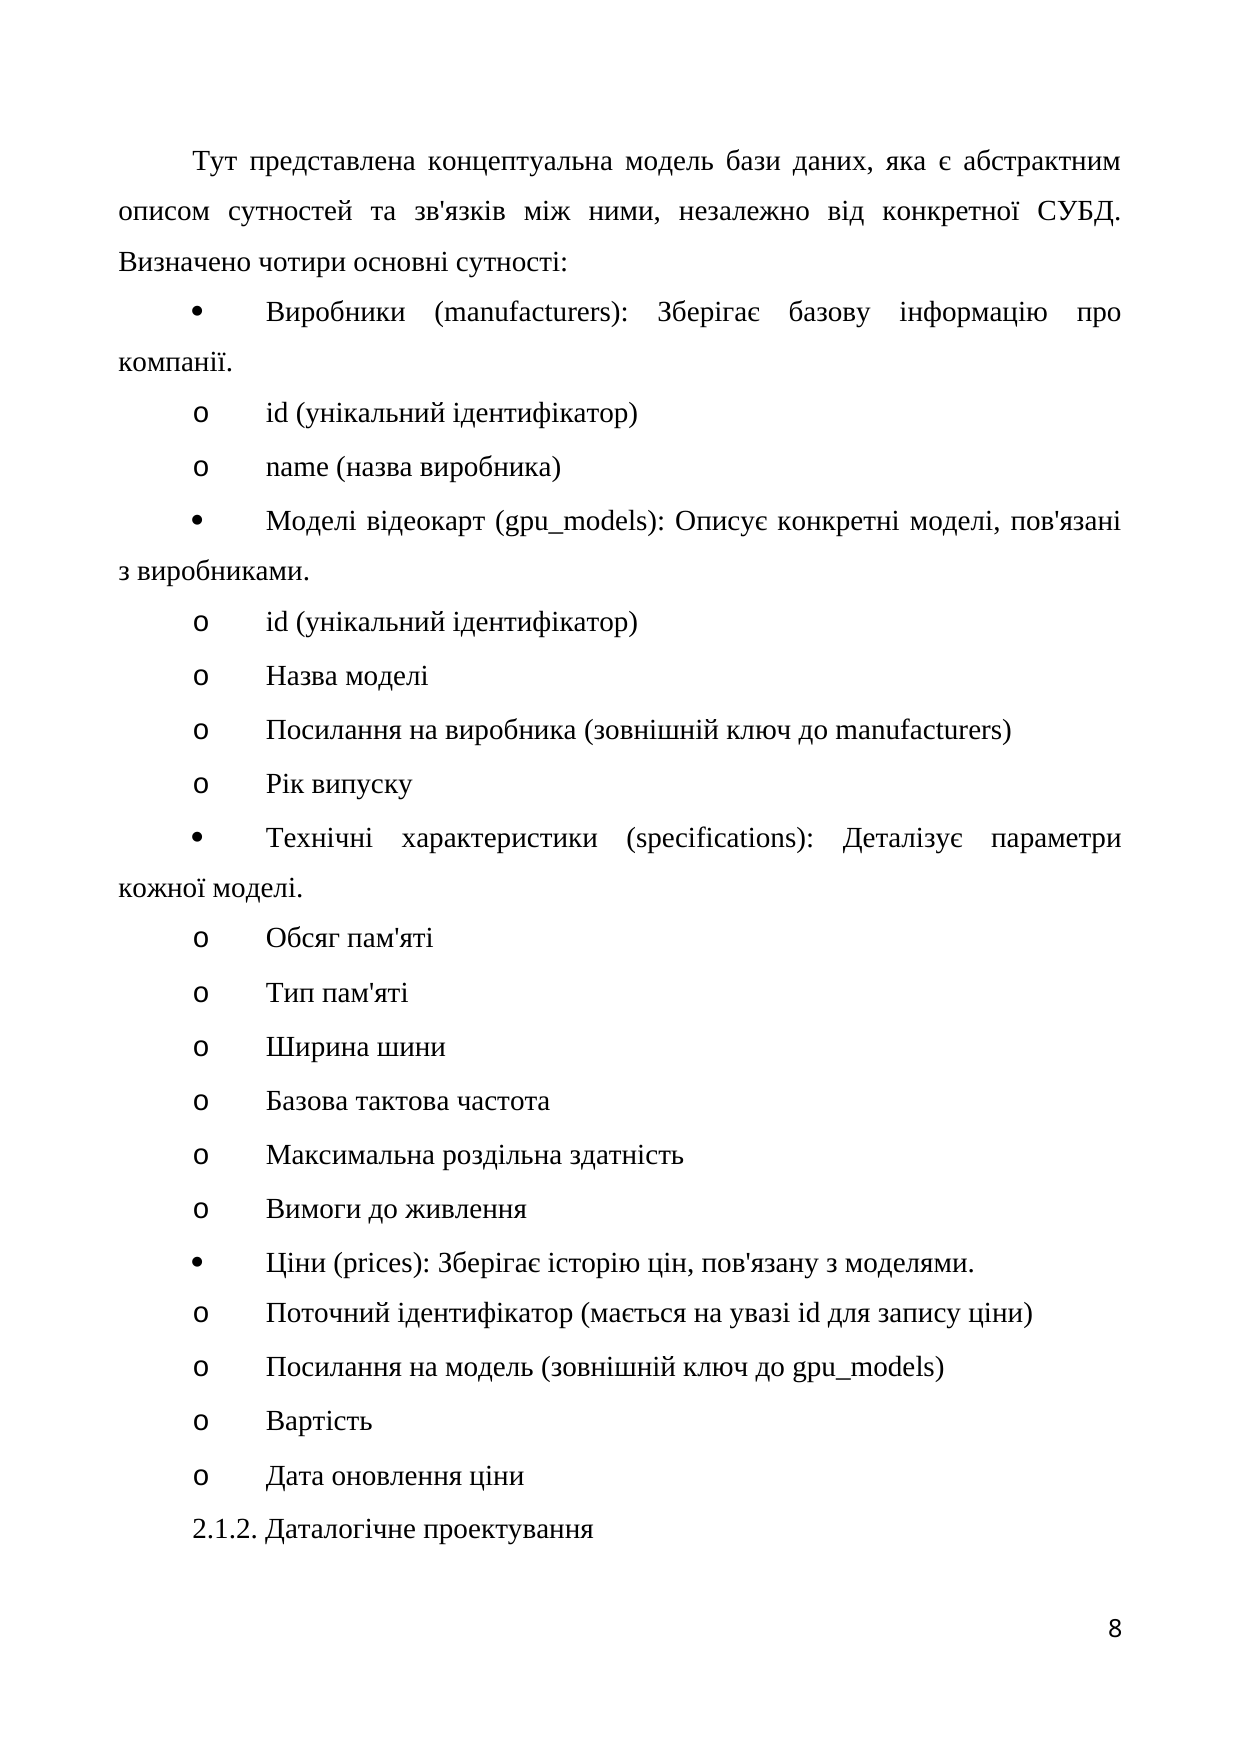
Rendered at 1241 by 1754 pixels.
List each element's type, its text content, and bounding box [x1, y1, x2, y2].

list Ширина шини [118, 1029, 1122, 1065]
list Технічні характеристики (specifications): Деталізує параметри кожної моделі. [118, 820, 1122, 904]
list id (унікальний ідентифікатор) [118, 604, 1122, 640]
list Моделі відеокарт (gpu_models): Описує конкретні моделі, пов'язані з виробниками. [118, 503, 1122, 587]
list Посилання на модель (зовнішній ключ до gpu_models) [118, 1349, 1122, 1386]
list Базова тактова частота [118, 1083, 1122, 1119]
list Виробники (manufacturers): Зберігає базову інформацію про компанії. [118, 294, 1122, 378]
list Рік випуску [118, 766, 1122, 802]
list Тип пам'яті [118, 975, 1122, 1011]
list Посилання на виробника (зовнішній ключ до manufacturers) [118, 712, 1122, 748]
subtitle 2.1.2. Даталогічне проектування [118, 1512, 1122, 1545]
list id (унікальний ідентифікатор) [118, 395, 1122, 431]
list Дата оновлення ціни [118, 1458, 1122, 1494]
list Вимоги до живлення [118, 1191, 1122, 1227]
list Максимальна роздільна здатність [118, 1137, 1122, 1173]
list name (назва виробника) [118, 449, 1122, 485]
list Назва моделі [118, 658, 1122, 694]
text Тут представлена концептуальна модель бази даних, яка є абстрактним описом сутностей та зв'язків між ними, незалежно від конкретної СУБД. Визначено чотири основні сутності: [118, 143, 1122, 277]
list Вартість [118, 1403, 1122, 1439]
list Ціни (prices): Зберігає історію цін, пов'язану з моделями. [118, 1245, 1122, 1279]
list Обсяг пам'яті [118, 921, 1122, 957]
list Поточний ідентифікатор (мається на увазі id для запису ціни) [118, 1295, 1122, 1331]
